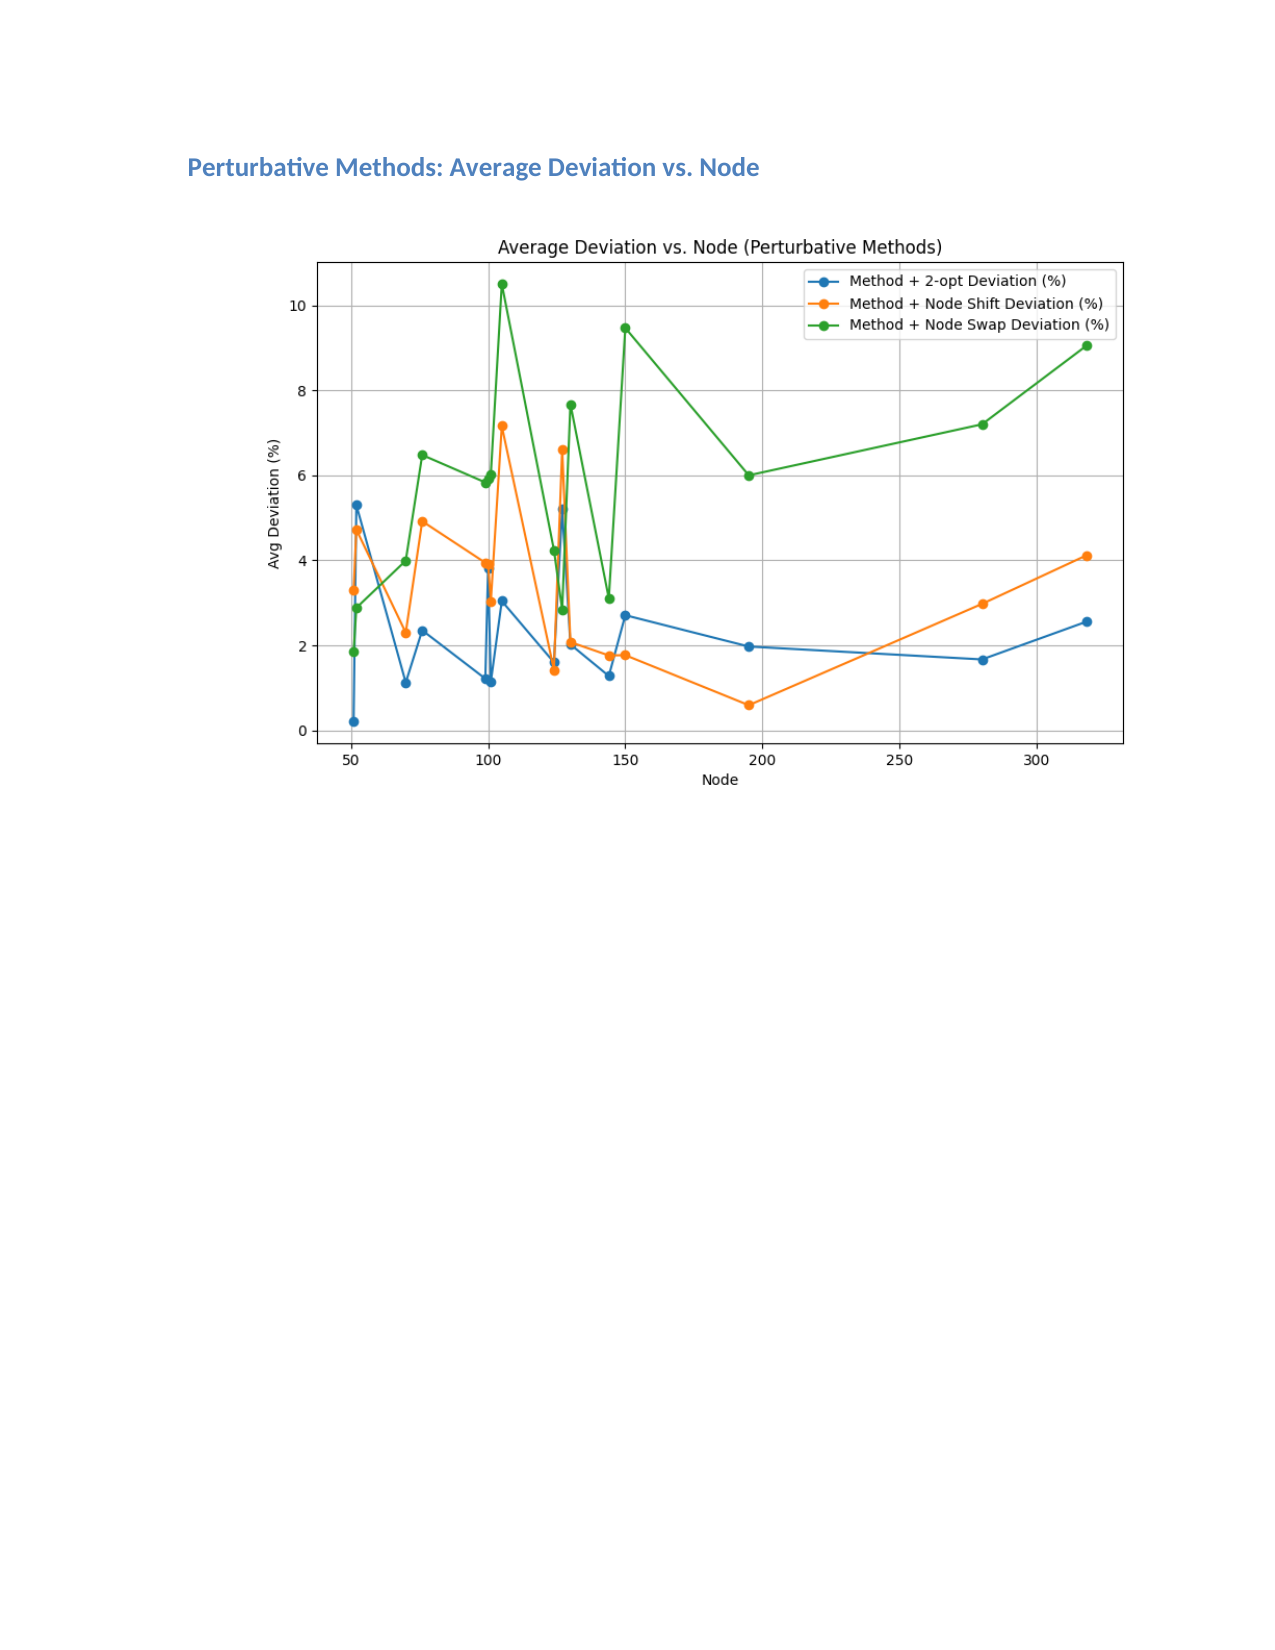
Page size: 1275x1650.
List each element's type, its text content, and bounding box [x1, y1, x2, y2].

subtitle Perturbative Methods: Average Deviation vs. Node [187, 150, 1087, 183]
picture [187, 187, 1227, 812]
